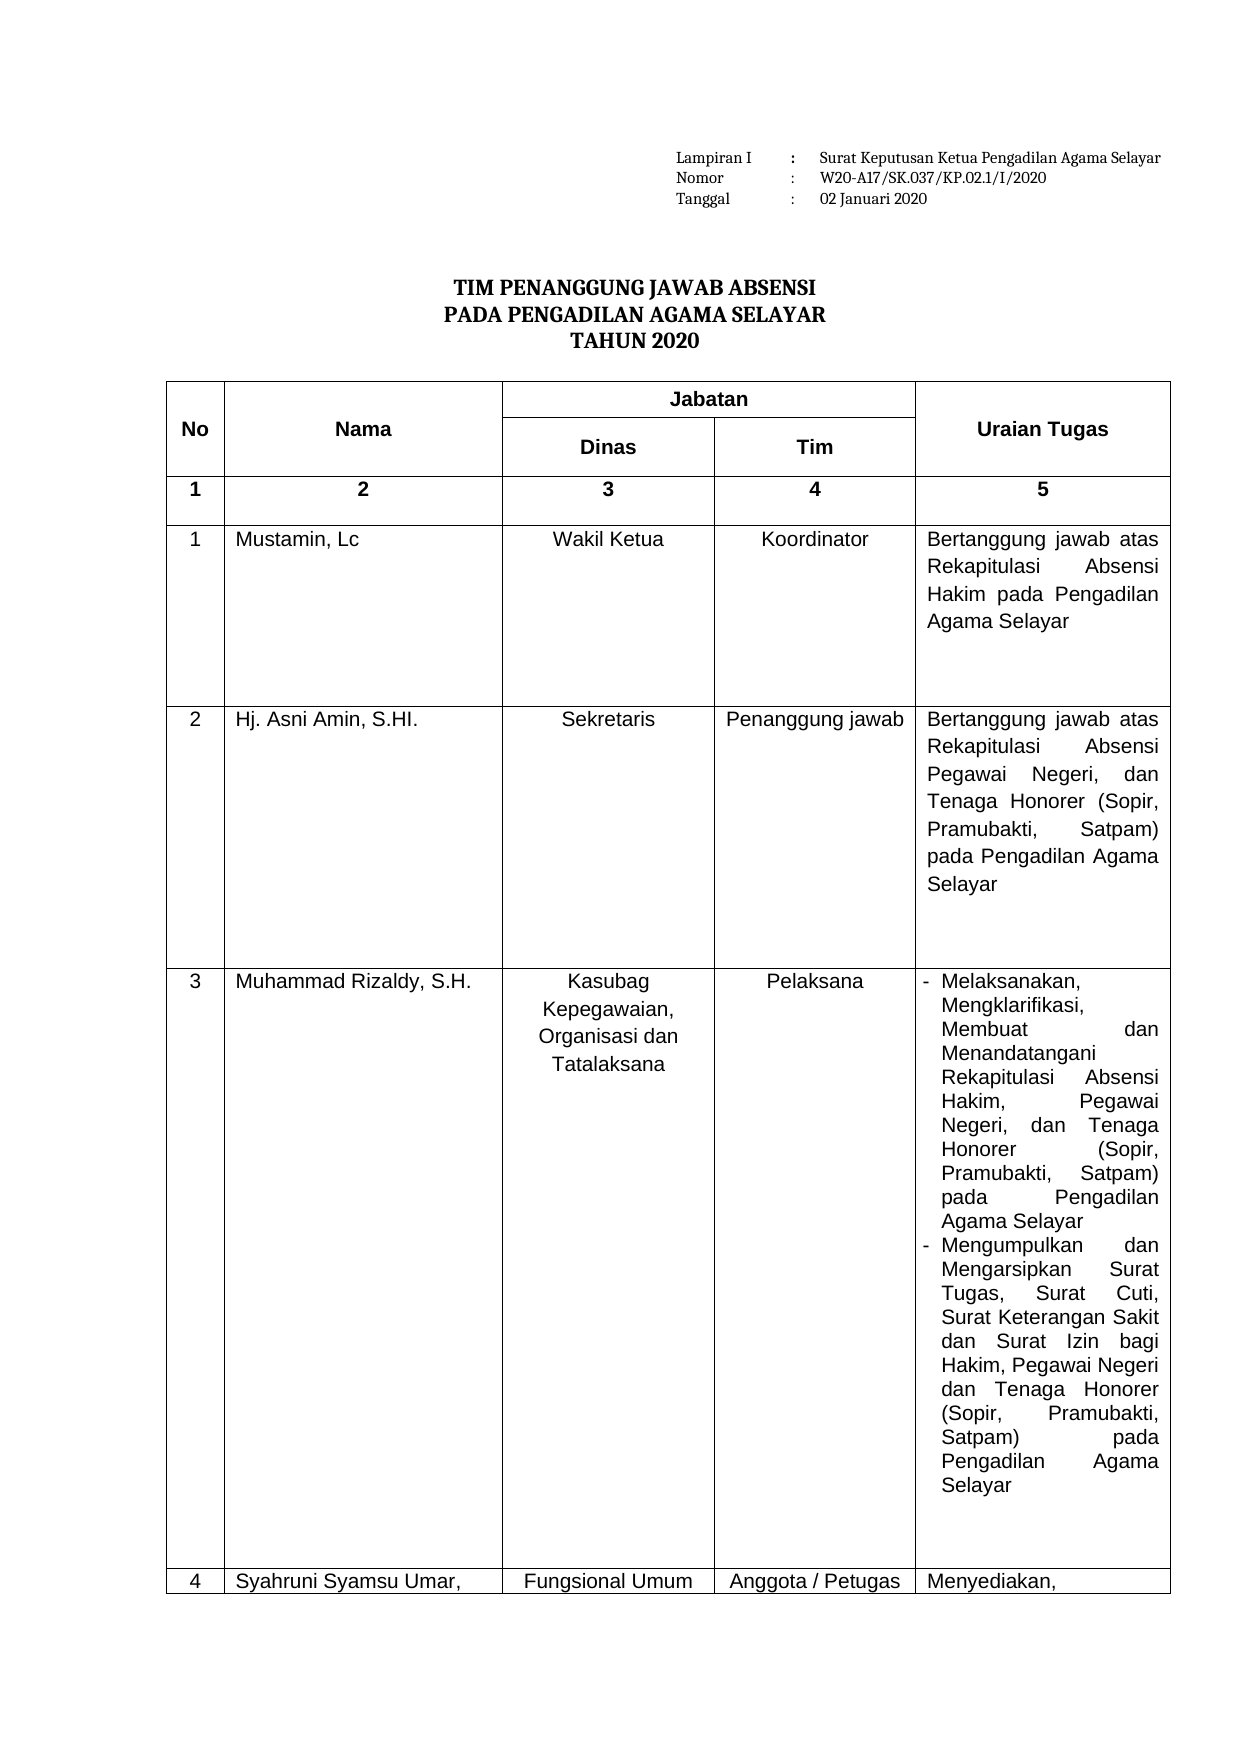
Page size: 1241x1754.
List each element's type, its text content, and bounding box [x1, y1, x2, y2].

table_cell : [780, 169, 808, 188]
table_cell Penanggung jawab [715, 707, 915, 968]
text TAHUN 2020 [177, 328, 1092, 354]
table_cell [225, 1569, 502, 1593]
table_cell Dinas [503, 418, 714, 476]
table_header : [780, 149, 808, 168]
table_header Uraian Tugas [916, 382, 1170, 476]
table_header Surat Keputusan Ketua Pengadilan Agama Selayar [809, 149, 1192, 168]
table_cell Bertanggung jawab atas Rekapitulasi Absensi Hakim pada Pengadilan Agama Selayar [916, 526, 1170, 706]
table_cell Wakil Ketua [503, 526, 714, 706]
table_cell : [780, 189, 808, 208]
text TIM PENANGGUNG JAWAB ABSENSI [177, 275, 1092, 302]
table_cell Bertanggung jawab atas Rekapitulasi Absensi Pegawai Negeri, dan Tenaga Honorer (Sopir, Pramubakti, Satpam) pada Pengadilan Agama Selayar [916, 707, 1170, 968]
table_cell 3 [167, 969, 224, 1568]
table_cell Muhammad Rizaldy, S.H. [225, 969, 502, 1568]
table_cell Koordinator [715, 526, 915, 706]
table_cell 2 [225, 477, 502, 525]
text PADA PENGADILAN AGAMA SELAYAR [177, 302, 1092, 328]
table_header Lampiran I [665, 149, 779, 168]
table_cell Kasubag Kepegawaian, Organisasi dan Tatalaksana [503, 969, 714, 1568]
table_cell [916, 1569, 1170, 1593]
table_cell 02 Januari 2020 [809, 189, 1192, 208]
table_header Jabatan [503, 382, 915, 417]
table_cell 4 [167, 1569, 224, 1593]
table_cell 1 [167, 477, 224, 525]
table_cell Melaksanakan, Mengklarifikasi, Membuat dan Menandatangani Rekapitulasi Absensi Hakim, Pegawai Negeri, dan Tenaga Honorer (Sopir, Pramubakti, Satpam) pada Pengadilan Agama Selayar Mengumpulkan dan Mengarsipkan Surat Tugas, Surat Cuti, Surat Keterangan Sakit dan Surat Izin bagi Hakim, Pegawai Negeri dan Tenaga Honorer (Sopir, Pramubakti, Satpam) pada Pengadilan Agama Selayar [916, 969, 1170, 1568]
table_header No [167, 382, 224, 476]
table_cell Tim [715, 418, 915, 476]
table_header Nama [225, 382, 502, 476]
table_cell Nomor [665, 169, 779, 188]
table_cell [715, 1569, 915, 1593]
table_cell Hj. Asni Amin, S.HI. [225, 707, 502, 968]
table_cell 5 [916, 477, 1170, 525]
table_cell 3 [503, 477, 714, 525]
table_cell Tanggal [665, 189, 779, 208]
table_cell Mustamin, Lc [225, 526, 502, 706]
table_cell 1 [167, 526, 224, 706]
table_cell Sekretaris [503, 707, 714, 968]
table_cell 4 [715, 477, 915, 525]
table_cell Pelaksana [715, 969, 915, 1568]
table_cell Fungsional Umum [503, 1569, 714, 1593]
table_cell W20-A17/SK.037/KP.02.1/I/2020 [809, 169, 1192, 188]
table_cell 2 [167, 707, 224, 968]
